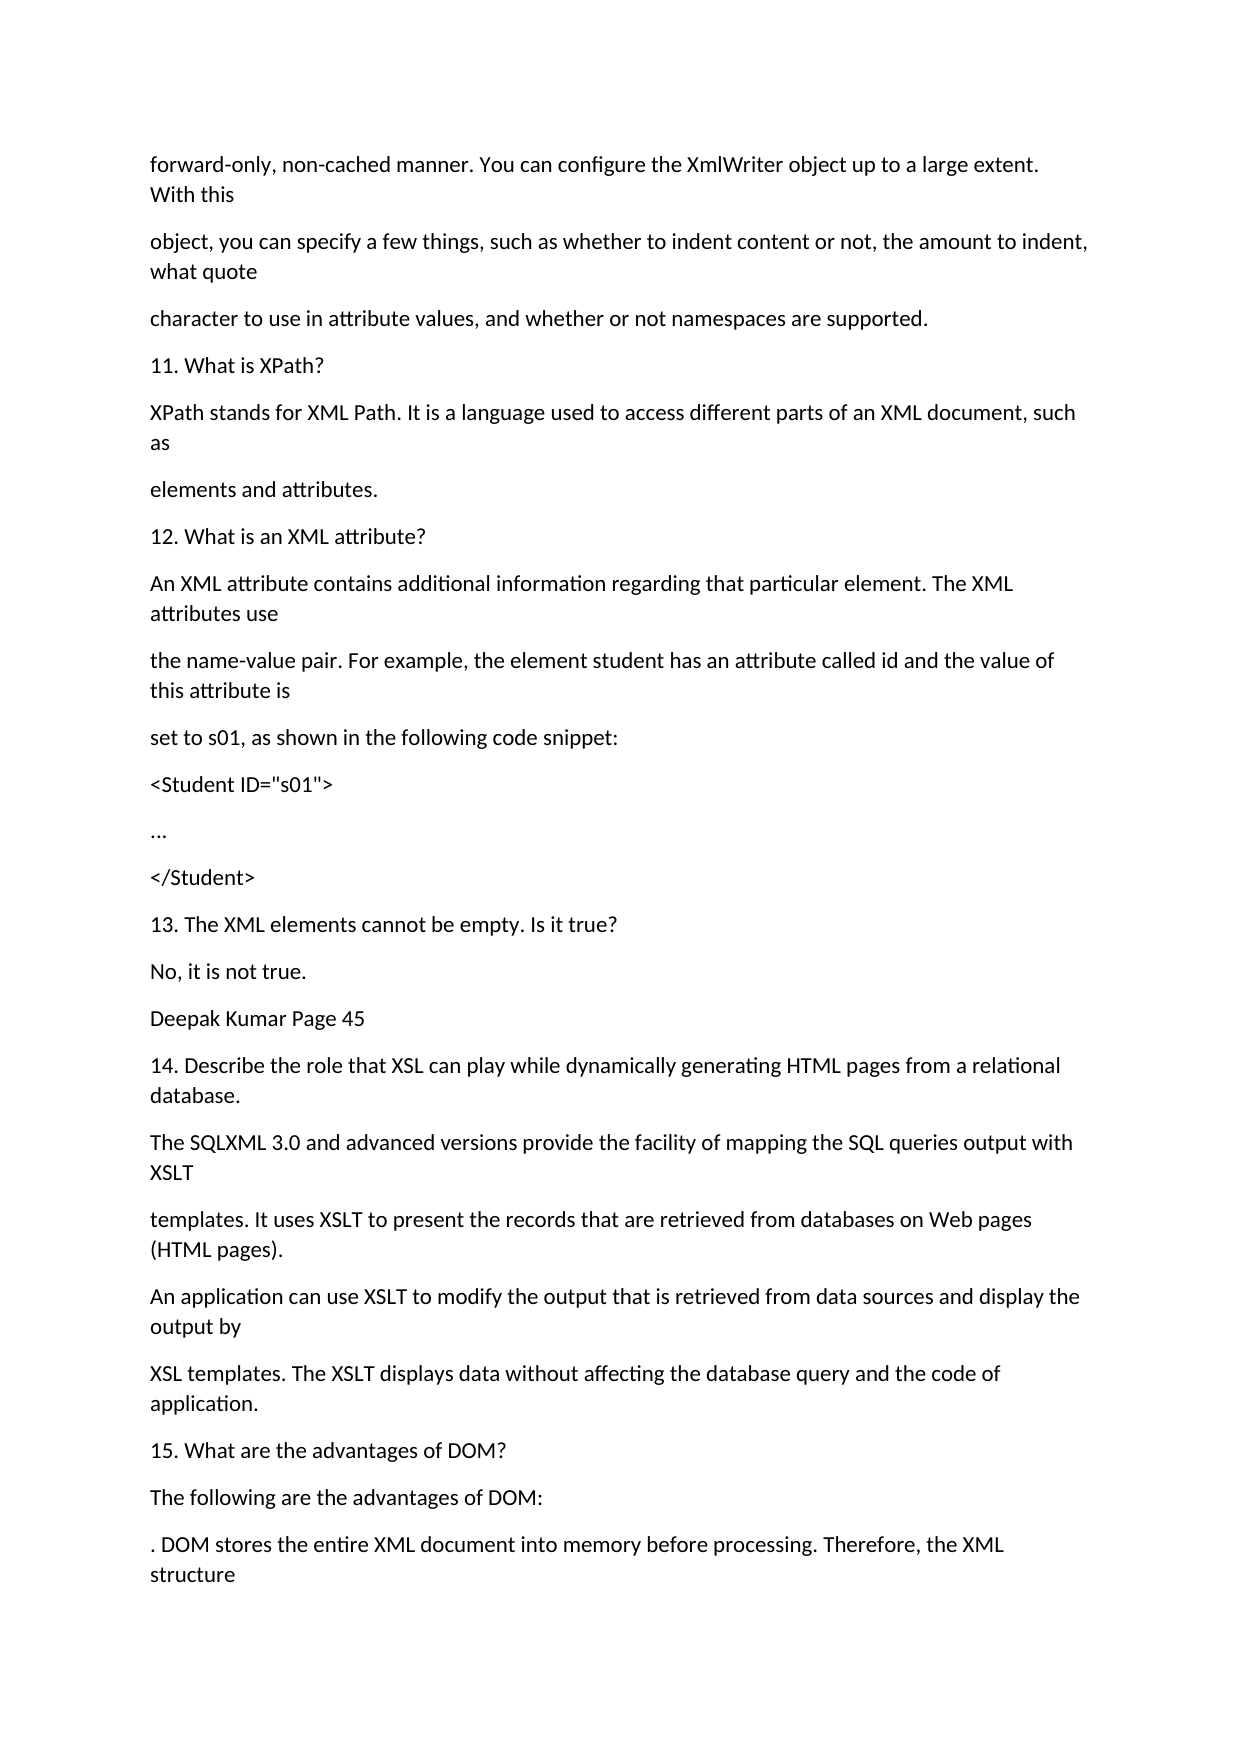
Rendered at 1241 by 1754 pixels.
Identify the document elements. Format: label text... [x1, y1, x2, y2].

text An XML attribute contains additional information regarding that particular element. The XML attributes use [150, 569, 1090, 627]
text <Student ID="s01"> [150, 770, 1090, 798]
text The following are the advantages of DOM: [150, 1483, 1090, 1511]
text the name-value pair. For example, the element student has an attribute called id and the value of this attribute is [150, 646, 1090, 704]
text 13. The XML elements cannot be empty. Is it true? [150, 910, 1090, 938]
text No, it is not true. [150, 957, 1090, 985]
text Deepak Kumar Page 45 [150, 1004, 1090, 1032]
text templates. It uses XSLT to present the records that are retrieved from databases on Web pages (HTML pages). [150, 1205, 1090, 1263]
text character to use in attribute values, and whether or not namespaces are supported. [150, 304, 1090, 332]
text object, you can specify a few things, such as whether to indent content or not, the amount to indent, what quote [150, 227, 1090, 285]
text An application can use XSLT to modify the output that is retrieved from data sources and display the output by [150, 1282, 1090, 1341]
text XPath stands for XML Path. It is a language used to access different parts of an XML document, such as [150, 398, 1090, 456]
text 14. Describe the role that XSL can play while dynamically generating HTML pages from a relational database. [150, 1051, 1090, 1109]
text 12. What is an XML attribute? [150, 522, 1090, 550]
text 11. What is XPath? [150, 351, 1090, 379]
text set to s01, as shown in the following code snippet: [150, 723, 1090, 751]
text 15. What are the advantages of DOM? [150, 1436, 1090, 1464]
text ... [150, 817, 1090, 845]
text The SQLXML 3.0 and advanced versions provide the facility of mapping the SQL queries output with XSLT [150, 1128, 1090, 1186]
text . DOM stores the entire XML document into memory before processing. Therefore, the XML structure [150, 1530, 1090, 1588]
text elements and attributes. [150, 475, 1090, 503]
text XSL templates. The XSLT displays data without affecting the database query and the code of application. [150, 1359, 1090, 1418]
text </Student> [150, 863, 1090, 892]
text forward-only, non-cached manner. You can configure the XmlWriter object up to a large extent. With this [150, 150, 1090, 208]
